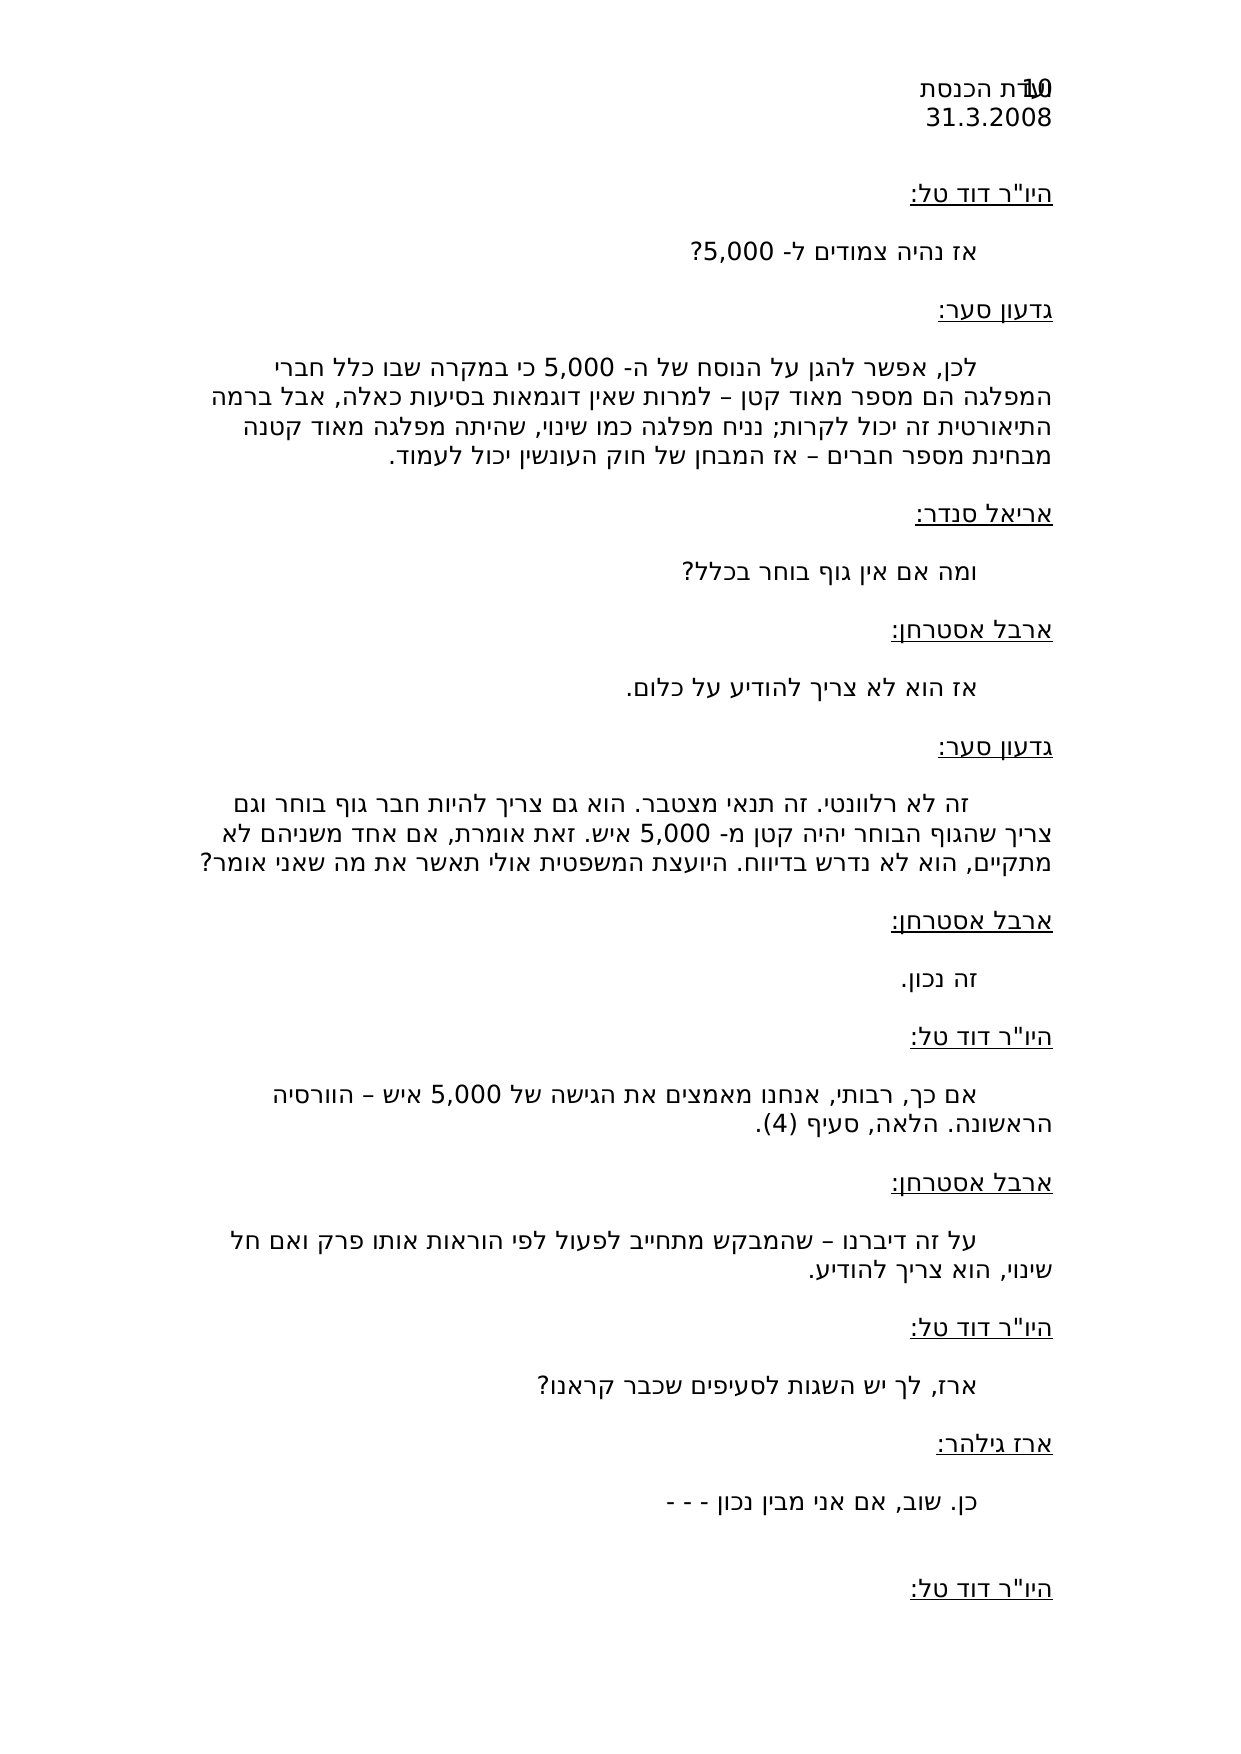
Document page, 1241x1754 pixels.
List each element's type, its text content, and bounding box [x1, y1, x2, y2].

text זה לא רלוונטי. זה תנאי מצטבר. הוא גם צריך להיות חבר גוף בוחר וגם צריך שהגוף הבוחר יהיה קטן מ- 5,000 איש. זאת אומרת, אם אחד משניהם לא מתקיים, הוא לא נדרש בדיווח. היועצת המשפטית אולי תאשר את מה שאני אומר? [187, 789, 1053, 877]
text היו"ר דוד טל: [187, 150, 1053, 208]
text זה נכון. [187, 964, 1053, 993]
text ארבל אסטרחן: [187, 586, 1053, 673]
text היו"ר דוד טל: [187, 1313, 1053, 1342]
text אריאל סנדר: [187, 470, 1053, 528]
text ומה אם אין גוף בוחר בכלל? [187, 557, 1053, 586]
text היו"ר דוד טל: [187, 993, 1053, 1052]
text ארבל אסטרחן: [187, 877, 1053, 964]
text היו"ר דוד טל: [187, 1574, 1053, 1603]
text גדעון סער: [187, 702, 1053, 761]
text גדעון סער: [187, 266, 1053, 324]
text ארבל אסטרחן: [187, 1139, 1053, 1226]
text ארז גילהר: [187, 1429, 1053, 1458]
text לכן, אפשר להגן על הנוסח של ה- 5,000 כי במקרה שבו כלל חברי המפלגה הם מספר מאוד קטן – למרות שאין דוגמאות בסיעות כאלה, אבל ברמה התיאורטית זה יכול לקרות; נניח מפלגה כמו שינוי, שהיתה מפלגה מאוד קטנה מבחינת מספר חברים – אז המבחן של חוק העונשין יכול לעמוד. [187, 353, 1053, 470]
text אז נהיה צמודים ל- 5,000? [187, 237, 1053, 266]
text כן. שוב, אם אני מבין נכון - - - [187, 1487, 1053, 1516]
text אם כך, רבותי, אנחנו מאמצים את הגישה של 5,000 איש – הוורסיה הראשונה. הלאה, סעיף (4). [187, 1080, 1053, 1139]
text על זה דיברנו – שהמבקש מתחייב לפעול לפי הוראות אותו פרק ואם חל שינוי, הוא צריך להודיע. [187, 1226, 1053, 1284]
text אז הוא לא צריך להודיע על כלום. [187, 673, 1053, 702]
text ארז, לך יש השגות לסעיפים שכבר קראנו? [187, 1371, 1053, 1400]
